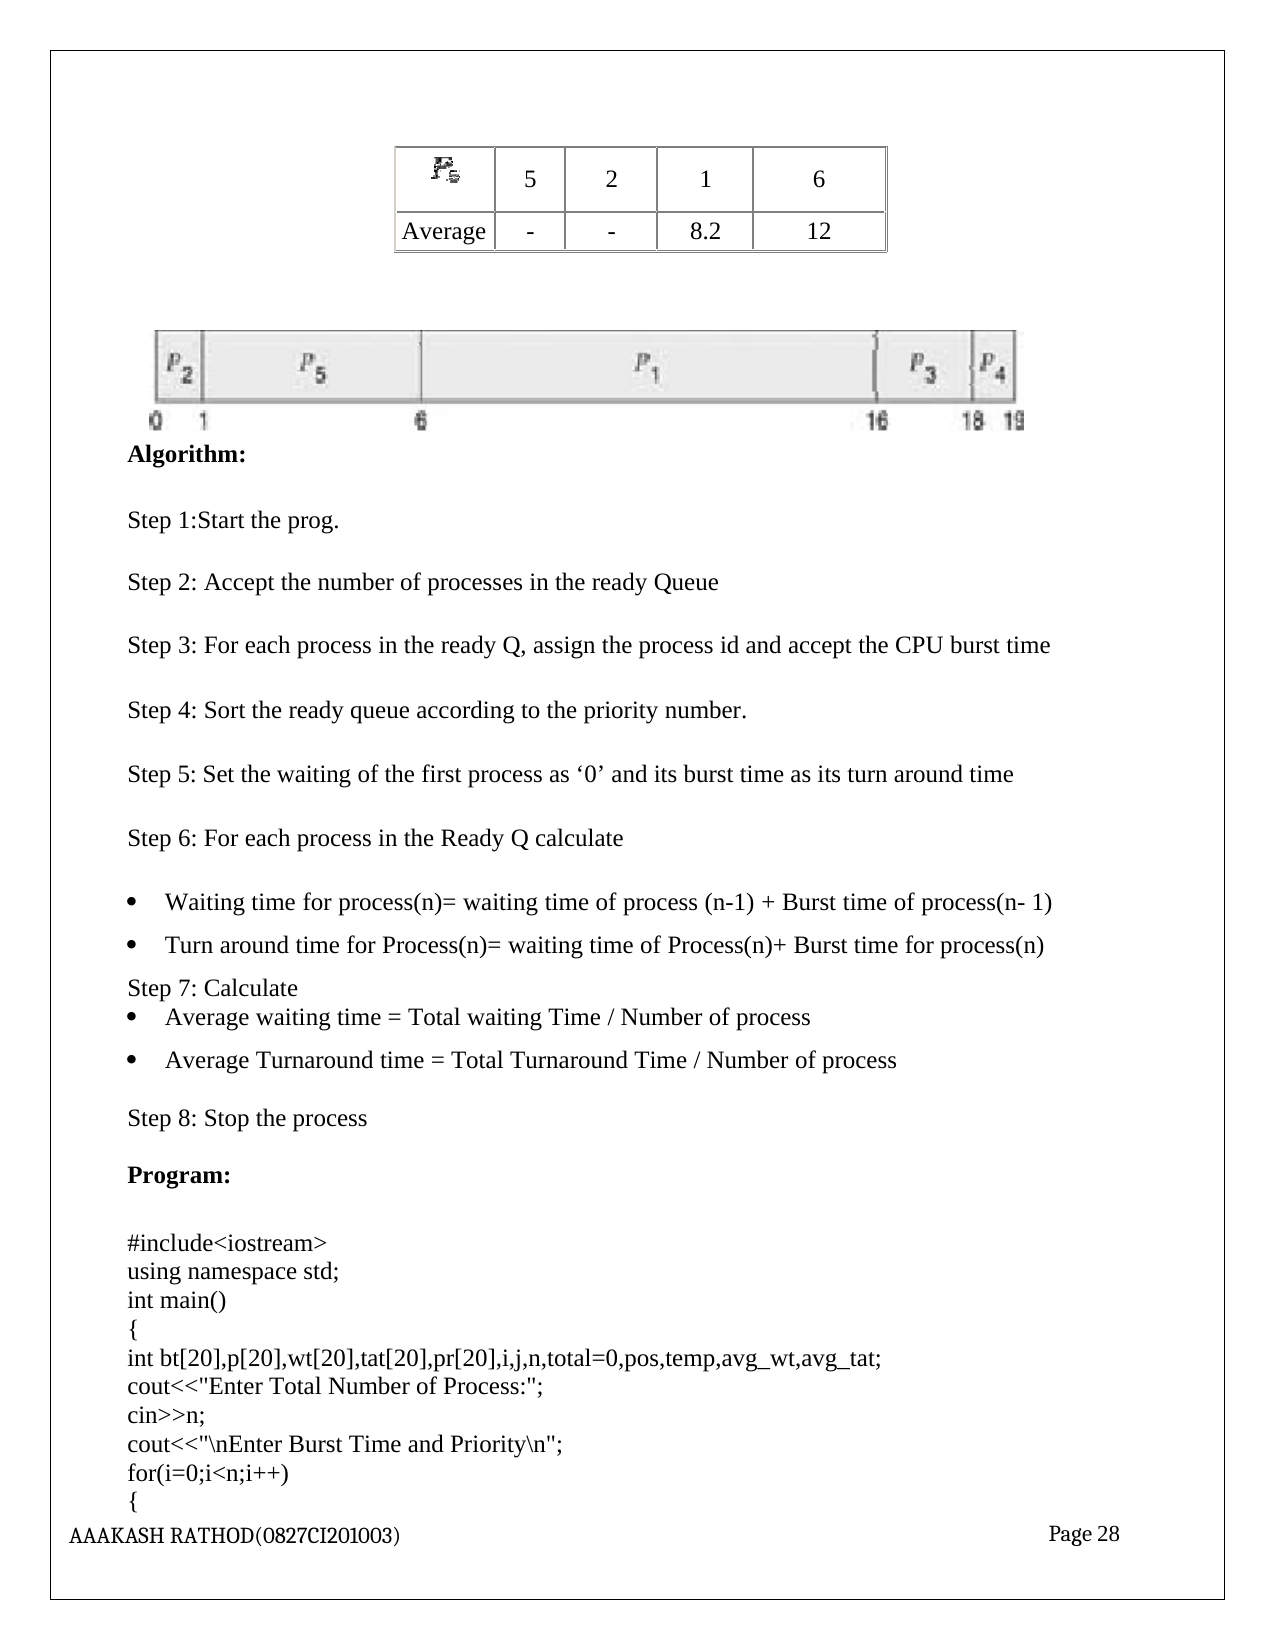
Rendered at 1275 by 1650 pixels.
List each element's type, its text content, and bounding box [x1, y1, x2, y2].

text Step 6: For each process in the Ready Q calculate [127, 823, 1039, 852]
text { [127, 1486, 1154, 1515]
list Waiting time for process(n)= waiting time of process (n-1) + Burst time of process(n- 1) [127, 887, 1125, 916]
table_cell 12 [753, 211, 885, 250]
text Step 7: Calculate [127, 973, 1154, 1002]
table_header 5 [496, 148, 564, 211]
table_cell - [495, 213, 565, 250]
table_cell Average [396, 213, 494, 250]
text using namespace std; [127, 1256, 1154, 1285]
text Program: [127, 1160, 986, 1189]
text int main() [127, 1285, 1154, 1314]
list Average waiting time = Total waiting Time / Number of process [127, 1002, 1154, 1031]
text cout<<"Enter Total Number of Process:"; [127, 1371, 1154, 1400]
text int bt[20],p[20],wt[20],tat[20],pr[20],i,j,n,total=0,pos,temp,avg_wt,avg_tat; [127, 1343, 1154, 1371]
text Step 8: Stop the process [127, 1103, 986, 1132]
text #include<iostream> [127, 1228, 1154, 1256]
list Turn around time for Process(n)= waiting time of Process(n)+ Burst time for process(n) [127, 930, 1126, 959]
list Average Turnaround time = Total Turnaround Time / Number of process [127, 1045, 986, 1074]
subtitle Step 1:Start the prog. [127, 505, 410, 533]
table_header 1 [658, 148, 752, 211]
subtitle Algorithm: [127, 331, 410, 468]
table_cell - [565, 213, 657, 250]
text cin>>n; [127, 1400, 1154, 1429]
table_header 6 [754, 148, 885, 211]
text cout<<"\nEnter Burst Time and Priority\n"; [127, 1429, 1154, 1458]
picture [431, 157, 460, 183]
text for(i=0;i<n;i++) [127, 1458, 1154, 1486]
table_header [396, 148, 494, 211]
text Step 3: For each process in the ready Q, assign the process id and accept the CPU burst time [127, 631, 1079, 659]
picture [149, 330, 1024, 432]
text Step 2: Accept the number of processes in the ready Queue [127, 567, 1154, 595]
table_header 2 [566, 148, 656, 211]
text { [127, 1314, 1154, 1343]
table_cell 8.2 [657, 213, 753, 250]
text Step 5: Set the waiting of the first process as ‘0’ and its burst time as its turn around time [127, 759, 1039, 787]
text Step 4: Sort the ready queue according to the priority number. [127, 695, 1079, 723]
